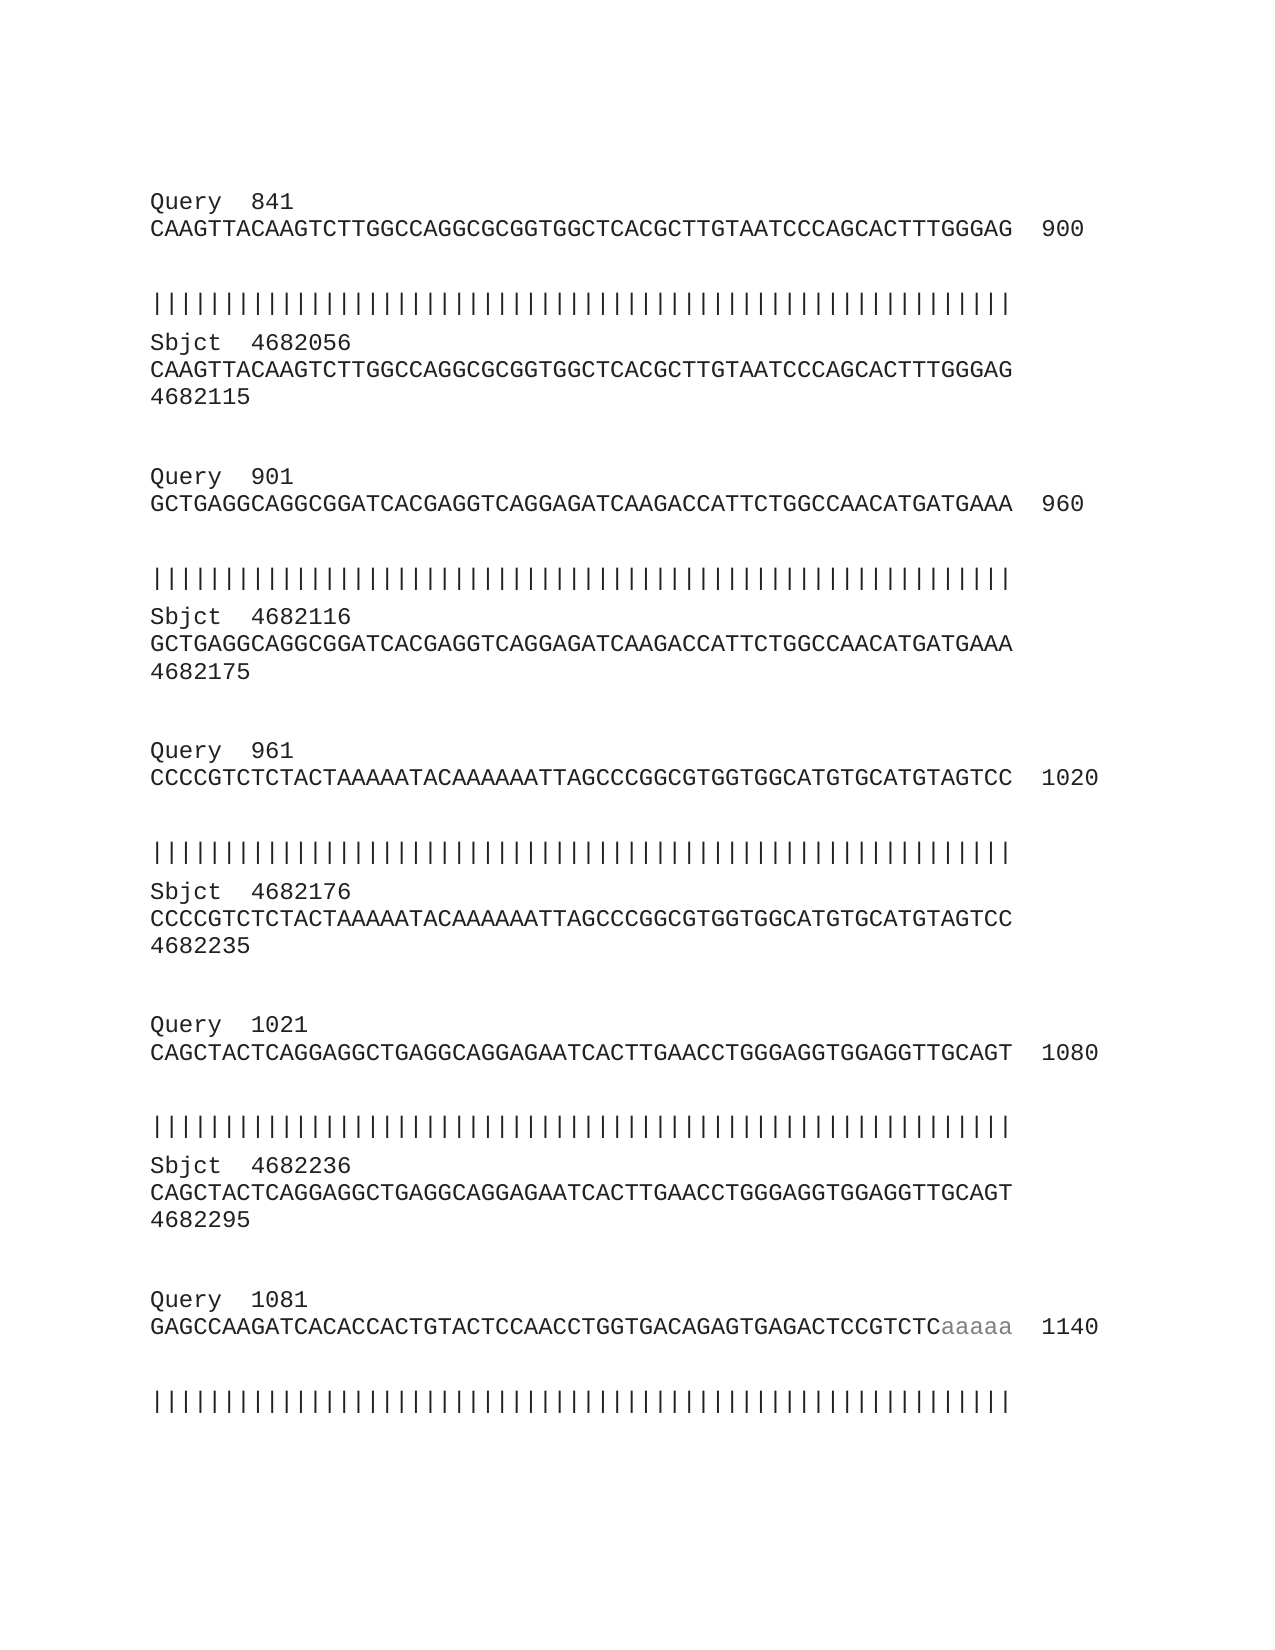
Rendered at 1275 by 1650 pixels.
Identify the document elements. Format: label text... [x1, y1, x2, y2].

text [150, 257, 1125, 318]
text Query 1021 CAGCTACTCAGGAGGCTGAGGCAGGAGAATCACTTGAACCTGGGAGGTGGAGGTTGCAGT 1080 [150, 1013, 1125, 1067]
text Sbjct 4682056 CAAGTTACAAGTCTTGGCCAGGCGCGGTGGCTCACGCTTGTAATCCCAGCACTTTGGGAG 4682115 [150, 330, 1125, 412]
text Query 1081 GAGCCAAGATCACACCACTGTACTCCAACCTGGTGACAGAGTGAGACTCCGTCTCaaaaa 1140 [150, 1287, 1125, 1342]
text Query 901 GCTGAGGCAGGCGGATCACGAGGTCAGGAGATCAAGACCATTCTGGCCAACATGATGAAA 960 [150, 464, 1125, 518]
text |||||||||||||||||||||||||||||||||||||||||||||||||||||||||||| [150, 1080, 1125, 1141]
text Sbjct 4682116 GCTGAGGCAGGCGGATCACGAGGTCAGGAGATCAAGACCATTCTGGCCAACATGATGAAA 4682175 [150, 605, 1125, 686]
text |||||||||||||||||||||||||||||||||||||||||||||||||||||||||||| [150, 531, 1125, 592]
text Sbjct 4682236 CAGCTACTCAGGAGGCTGAGGCAGGAGAATCACTTGAACCTGGGAGGTGGAGGTTGCAGT 4682295 [150, 1153, 1125, 1235]
text Query 841 CAAGTTACAAGTCTTGGCCAGGCGCGGTGGCTCACGCTTGTAATCCCAGCACTTTGGGAG 900 [150, 190, 1125, 244]
text Query 961 CCCCGTCTCTACTAAAAATACAAAAAATTAGCCCGGCGTGGTGGCATGTGCATGTAGTCC 1020 [150, 738, 1125, 793]
text |||||||||||||||||||||||||||||||||||||||||||||||||||||||||||| [150, 1354, 1125, 1415]
text |||||||||||||||||||||||||||||||||||||||||||||||||||||||||||| [150, 805, 1125, 867]
text Sbjct 4682176 CCCCGTCTCTACTAAAAATACAAAAAATTAGCCCGGCGTGGTGGCATGTGCATGTAGTCC 4682235 [150, 879, 1125, 961]
